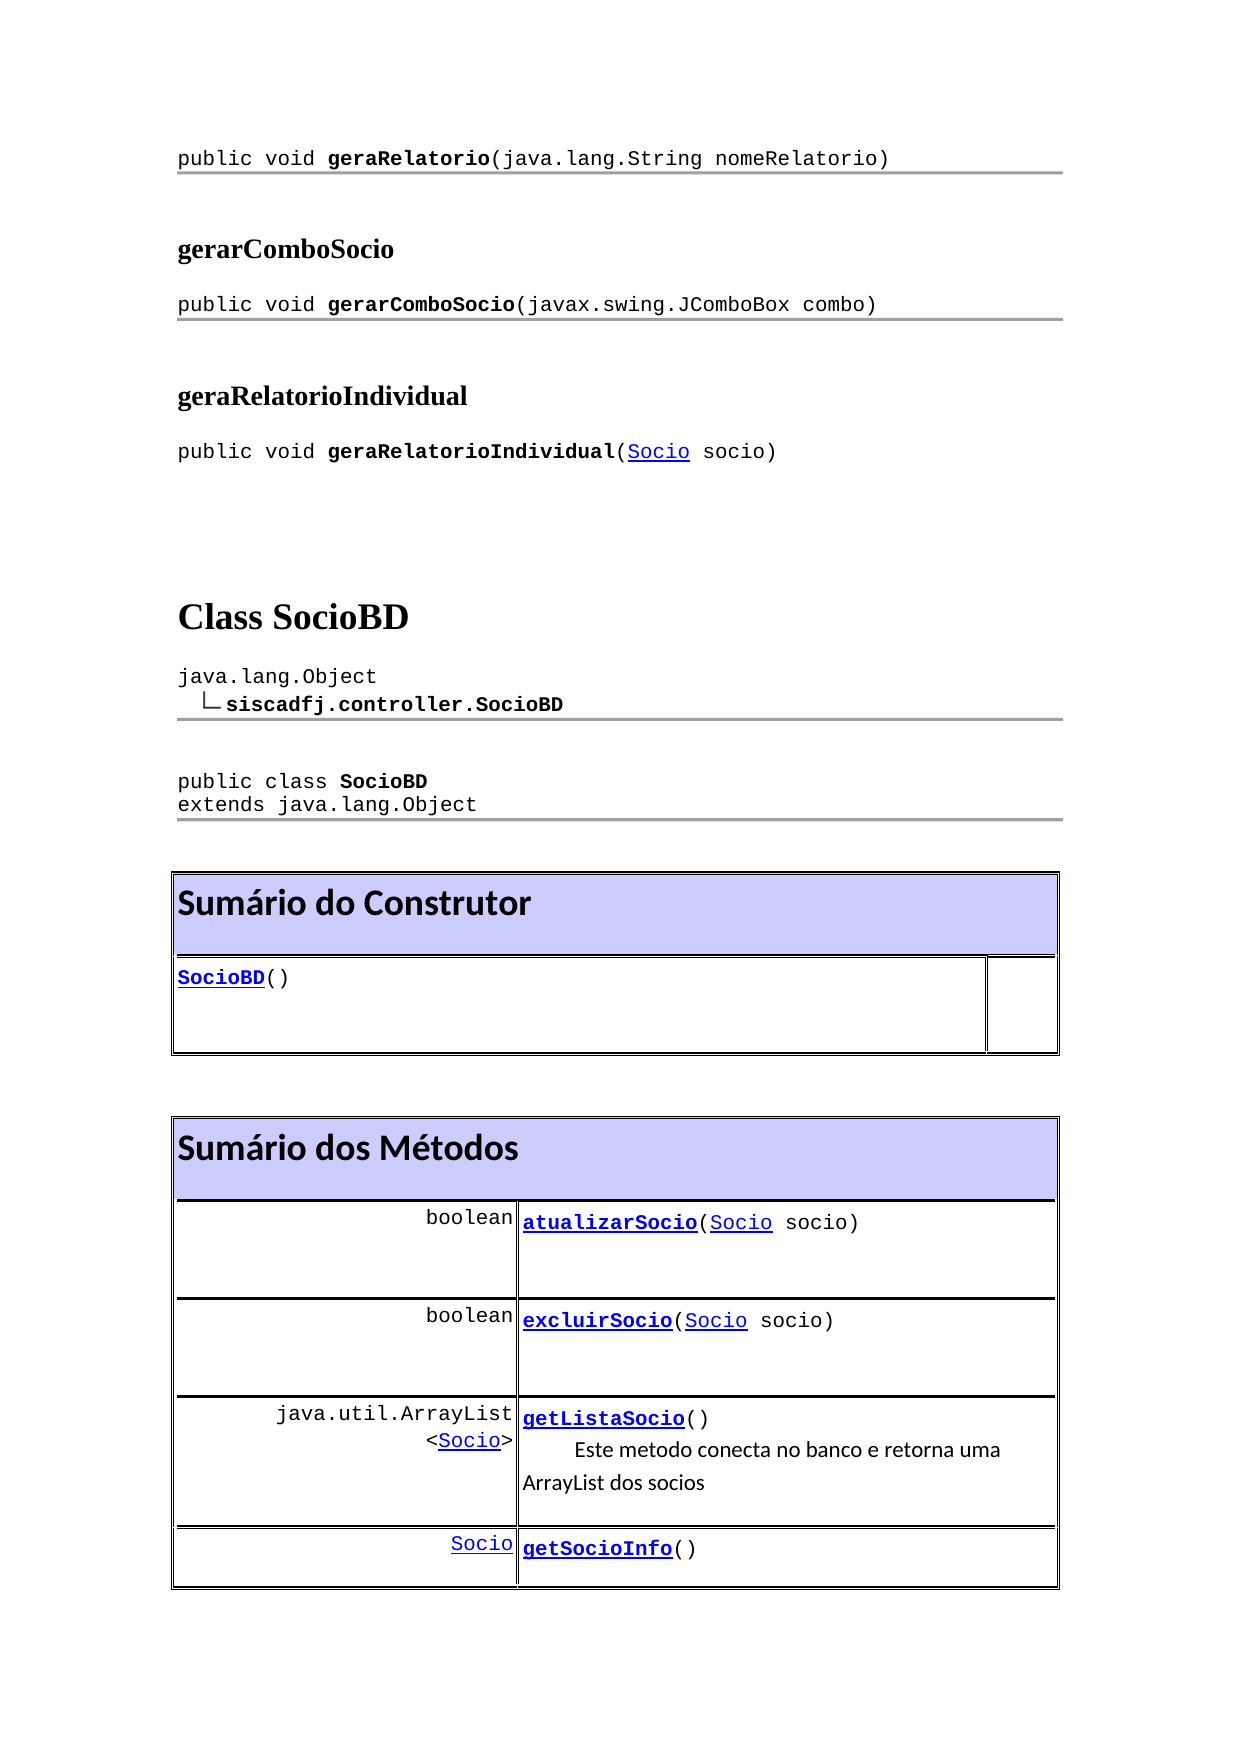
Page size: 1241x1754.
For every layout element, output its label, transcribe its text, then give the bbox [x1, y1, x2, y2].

text public class SocioBD [177, 771, 1063, 794]
picture [202, 690, 226, 712]
table_header Sumário do Construtor [174, 875, 1057, 954]
table_cell getSocioInfo() [518, 1525, 1057, 1586]
table_cell [986, 954, 1058, 1052]
table_cell boolean [174, 1199, 516, 1297]
table_cell boolean [174, 1297, 516, 1395]
table_cell java.util.ArrayList<Socio> [174, 1395, 516, 1525]
text siscadfj.controller.SocioBD [177, 690, 1063, 717]
table_cell atualizarSocio(Socio socio) [519, 1199, 1057, 1297]
subtitle geraRelatorioIndividual [177, 379, 1063, 412]
table_header Sumário dos Métodos [174, 1119, 1057, 1199]
table_cell getListaSocio() Este metodo conecta no banco e retorna uma ArrayList dos socios [519, 1395, 1057, 1525]
text extends java.lang.Object [177, 794, 1063, 818]
subtitle Class SocioBD [177, 594, 1063, 637]
table_cell SocioBD() [174, 954, 986, 1052]
table_cell Socio [174, 1525, 518, 1586]
text public void gerarComboSocio(javax.swing.JComboBox combo) [177, 294, 1063, 317]
subtitle gerarComboSocio [177, 233, 1063, 265]
text public void geraRelatorio(java.lang.String nomeRelatorio) [177, 148, 1063, 171]
text java.lang.Object [177, 666, 1063, 690]
text public void geraRelatorioIndividual(Socio socio) [177, 441, 1063, 464]
table_cell excluirSocio(Socio socio) [519, 1297, 1057, 1395]
